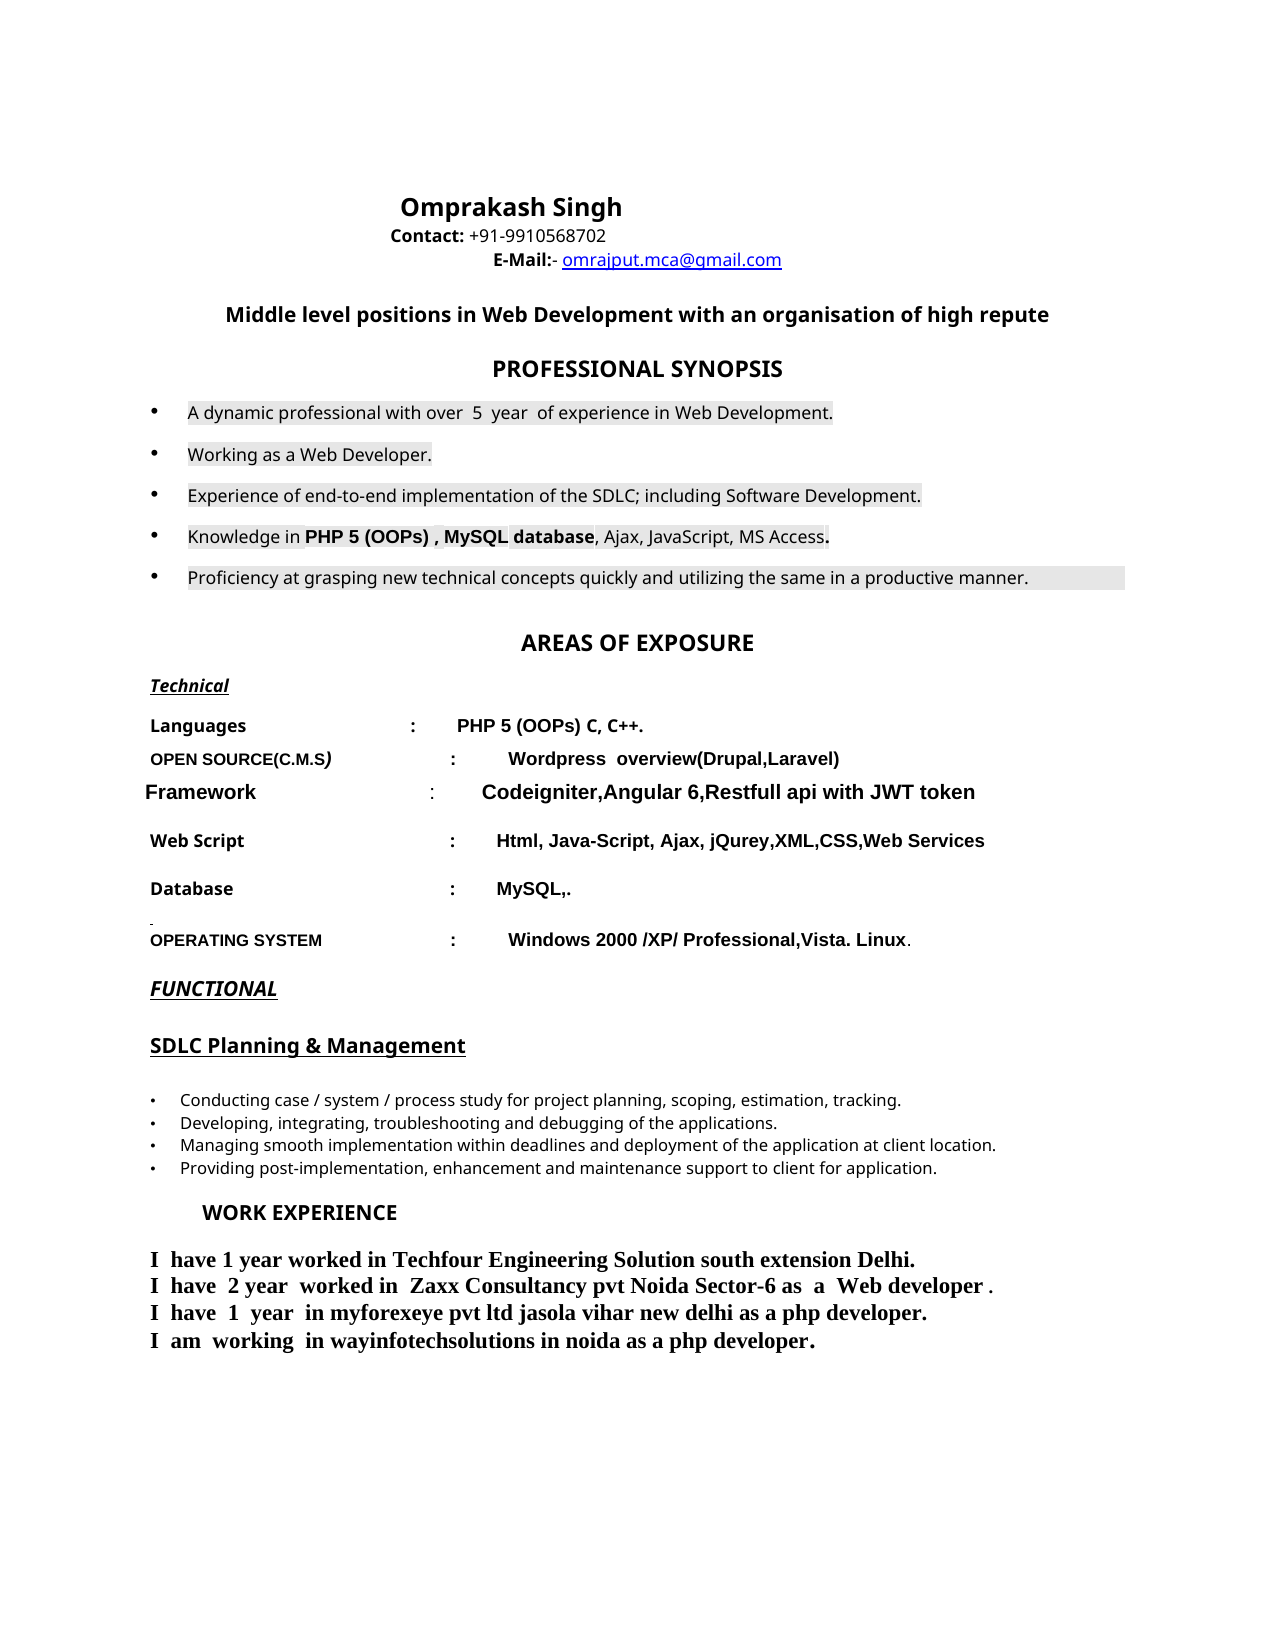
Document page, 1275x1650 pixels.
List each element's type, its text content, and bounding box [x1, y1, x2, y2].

text Omprakash Singh [150, 190, 1125, 224]
text E-Mail:- omrajput.mca@gmail.com [150, 248, 1125, 272]
text WORK EXPERIENCE [150, 1198, 1125, 1227]
text Web Script : Html, Java-Script, Ajax, jQurey,XML,CSS,Web Services [150, 828, 1125, 852]
text Languages : PHP 5 (OOPs) C, C++. [150, 713, 1125, 738]
list Proficiency at grasping new technical concepts quickly and utilizing the same in a productive manner. [150, 561, 1125, 590]
list Experience of end-to-end implementation of the SDLC; including Software Development. [150, 479, 1125, 508]
text I am working in wayinfotechsolutions in noida as a php developer. [150, 1325, 1125, 1354]
text SDLC Planning & Management [150, 1031, 1125, 1060]
text AREAS OF EXPOSURE [150, 627, 1125, 658]
list Conducting case / system / process study for project planning, scoping, estimation, tracking. [150, 1088, 1125, 1111]
text Framework : Codeigniter,Angular 6,Restfull api with JWT token [145, 780, 1125, 804]
text FUNCTIONAL [150, 974, 1125, 1003]
text Contact: +91-9910568702 [150, 224, 1125, 248]
text Database : MySQL,. [150, 877, 1125, 901]
text I have 1 year in myforexeye pvt ltd jasola vihar new delhi as a php developer. [150, 1299, 1125, 1325]
list Providing post-implementation, enhancement and maintenance support to client for application. [150, 1157, 1125, 1179]
list A dynamic professional with over 5 year of experience in Web Development. [150, 396, 1125, 425]
list Knowledge in PHP 5 (OOPs) , MySQL database, Ajax, JavaScript, MS Access. [150, 520, 1125, 549]
text I have 2 year worked in Zaxx Consultancy pvt Noida Sector-6 as a Web developer . [150, 1272, 1125, 1299]
text I have 1 year worked in Techfour Engineering Solution south extension Delhi. [150, 1246, 1125, 1272]
list Working as a Web Developer. [150, 438, 1125, 466]
list Managing smooth implementation within deadlines and deployment of the application at client location. [150, 1134, 1125, 1157]
text OPERATING SYSTEM : Windows 2000 /XP/ Professional,Vista. Linux. [150, 929, 1125, 950]
text PROFESSIONAL SYNOPSIS [150, 353, 1125, 384]
list Developing, integrating, troubleshooting and debugging of the applications. [150, 1111, 1125, 1134]
text OPEN SOURCE(C.M.S) : Wordpress overview(Drupal,Laravel) [145, 748, 1125, 770]
text Middle level positions in Web Development with an organisation of high repute [150, 300, 1125, 328]
text Technical [150, 674, 1125, 698]
